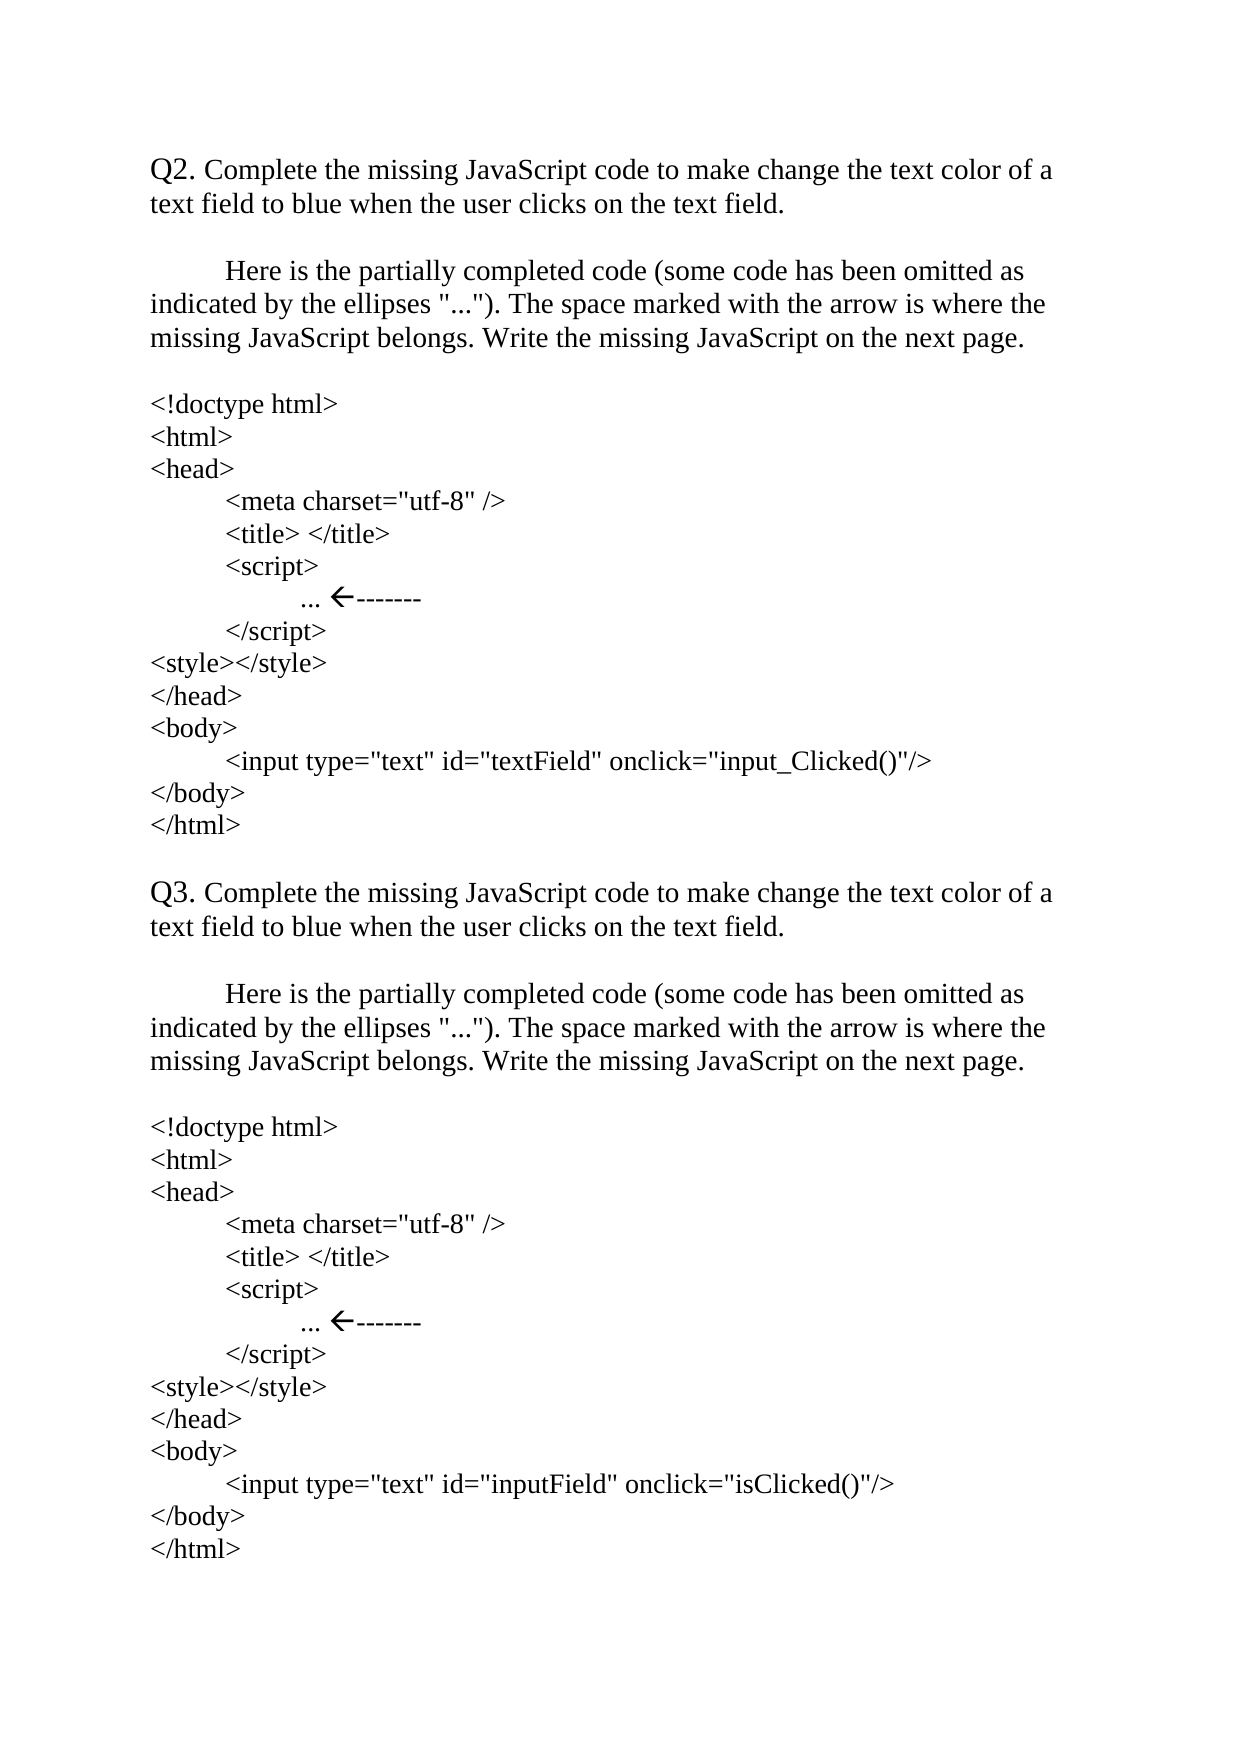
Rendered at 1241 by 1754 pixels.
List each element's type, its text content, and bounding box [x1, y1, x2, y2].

text </head> [150, 1402, 1090, 1434]
text <!doctype html> [150, 1110, 1090, 1143]
text ... ------- [225, 1305, 1090, 1337]
text <style></style> [150, 646, 1090, 679]
text <head> [150, 452, 1090, 484]
text Q3. Complete the missing JavaScript code to make change the text color of a text field to blue when the user clicks on the text field. [150, 873, 1090, 943]
text ... ------- [225, 582, 1090, 614]
text <title> </title> [150, 517, 1090, 549]
text <!doctype html> [150, 387, 1090, 419]
text <script> [150, 1272, 1090, 1305]
text </head> [150, 679, 1090, 711]
text </body> [150, 1499, 1090, 1532]
text <meta charset="utf-8" /> [150, 1208, 1090, 1240]
text <style></style> [150, 1370, 1090, 1402]
text Here is the partially completed code (some code has been omitted as indicated by the ellipses "..."). The space marked with the arrow is where the missing JavaScript belongs. Write the missing JavaScript on the next page. [150, 976, 1090, 1077]
text </script> [150, 614, 1090, 646]
text <body> [150, 1434, 1090, 1467]
text </html> [150, 1532, 1090, 1564]
text <html> [150, 1143, 1090, 1175]
text </script> [150, 1337, 1090, 1370]
text <body> [150, 711, 1090, 744]
text <script> [150, 549, 1090, 582]
text <input type="text" id="inputField" onclick="isClicked()"/> [150, 1467, 1090, 1499]
text <head> [150, 1175, 1090, 1208]
text Here is the partially completed code (some code has been omitted as indicated by the ellipses "..."). The space marked with the arrow is where the missing JavaScript belongs. Write the missing JavaScript on the next page. [150, 253, 1090, 354]
text </body> [150, 776, 1090, 808]
text Q2. Complete the missing JavaScript code to make change the text color of a text field to blue when the user clicks on the text field. [150, 150, 1090, 219]
text </html> [150, 808, 1090, 841]
text <meta charset="utf-8" /> [150, 484, 1090, 517]
text <html> [150, 419, 1090, 452]
text <title> </title> [150, 1240, 1090, 1272]
text <input type="text" id="textField" onclick="input_Clicked()"/> [150, 744, 1090, 776]
